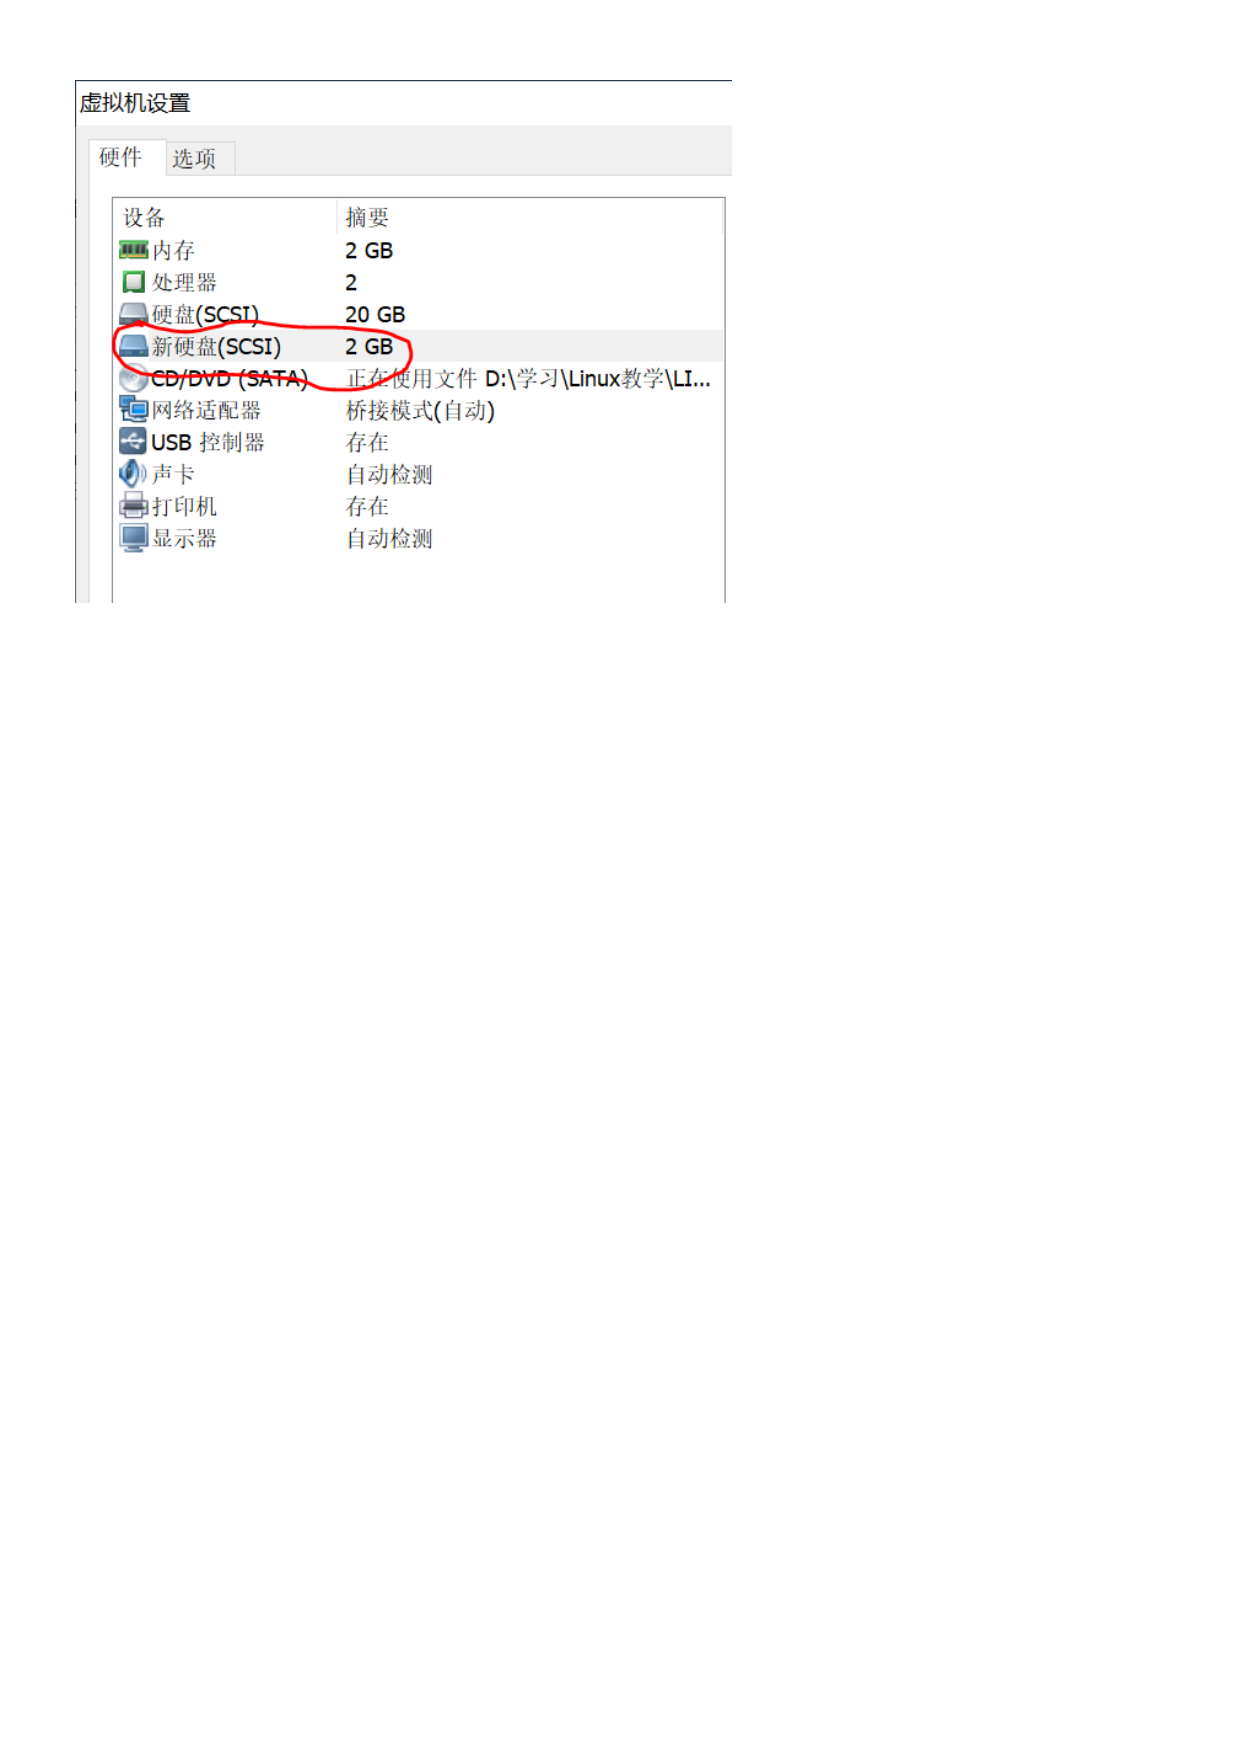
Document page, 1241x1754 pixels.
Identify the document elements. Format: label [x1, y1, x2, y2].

picture [75, 80, 732, 603]
